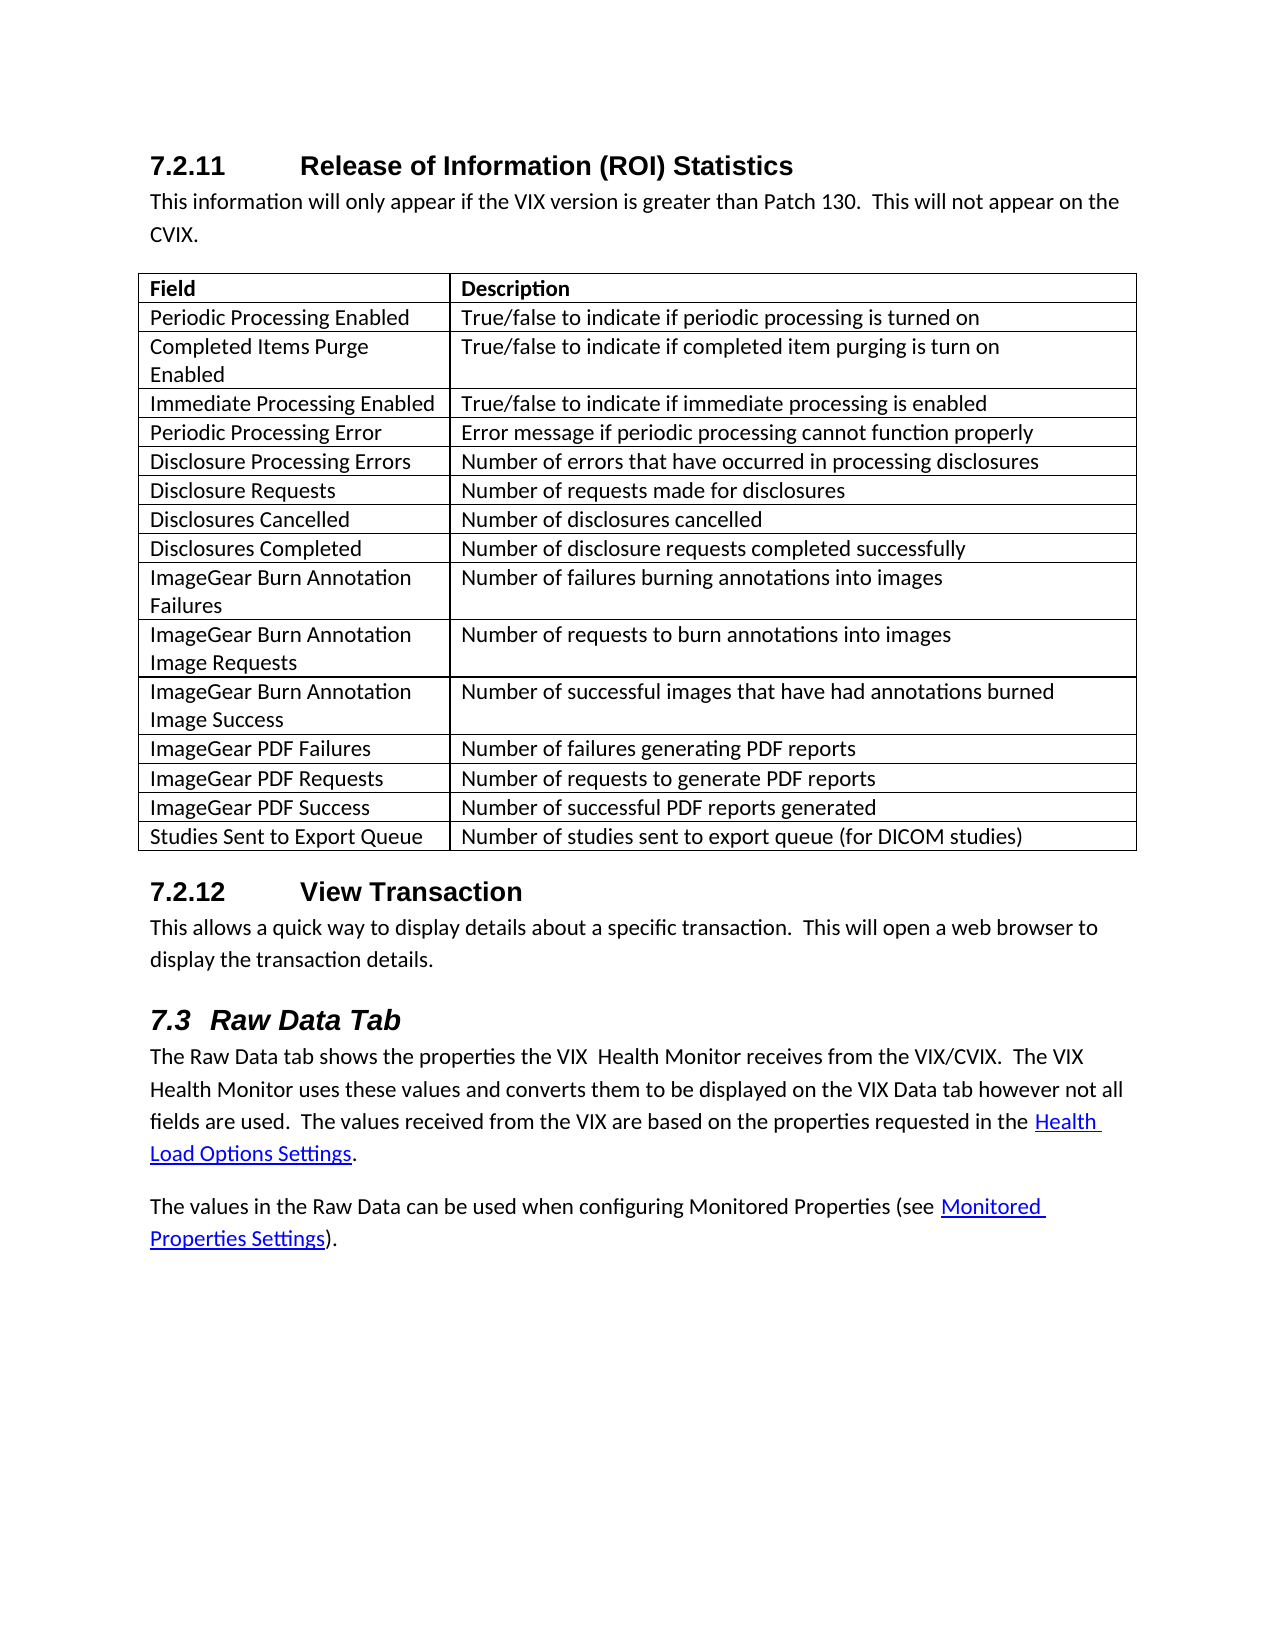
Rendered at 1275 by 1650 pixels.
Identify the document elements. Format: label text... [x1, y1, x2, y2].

table_cell Immediate Processing Enabled [139, 389, 449, 417]
table_cell Disclosures Completed [139, 534, 449, 562]
table_header Field [139, 274, 449, 302]
table_cell ImageGear PDF Requests [139, 764, 449, 792]
table_cell Periodic Processing Enabled [139, 303, 449, 331]
subtitle Raw Data Tab [150, 1003, 1125, 1036]
table_cell Number of disclosures cancelled [451, 505, 1136, 533]
table_cell Number of errors that have occurred in processing disclosures [451, 447, 1136, 475]
table_cell Number of requests made for disclosures [451, 476, 1136, 504]
table_cell Completed Items Purge Enabled [139, 332, 449, 388]
table_header Description [451, 274, 1136, 302]
table_cell ImageGear Burn Annotation Image Success [139, 678, 449, 733]
table_cell True/false to indicate if completed item purging is turn on [451, 332, 1136, 388]
table_cell ImageGear Burn Annotation Image Requests [139, 620, 449, 676]
table_cell ImageGear PDF Success [139, 793, 449, 821]
table_cell Number of failures burning annotations into images [451, 563, 1136, 619]
text The values in the Raw Data can be used when configuring Monitored Properties (see Monitored Properties Settings). [150, 1192, 1125, 1252]
table_cell Number of requests to generate PDF reports [451, 764, 1136, 792]
table_cell Periodic Processing Error [139, 418, 449, 446]
table_cell Studies Sent to Export Queue [139, 822, 449, 850]
table_cell Disclosure Requests [139, 476, 449, 504]
text This allows a quick way to display details about a specific transaction. This will open a web browser to display the transaction details. [150, 913, 1125, 973]
text The Raw Data tab shows the properties the VIX Health Monitor receives from the VIX/CVIX. The VIX Health Monitor uses these values and converts them to be displayed on the VIX Data tab however not all fields are used. The values received from the VIX are based on the properties requested in the Health Load Options Settings. [150, 1042, 1125, 1167]
table_cell True/false to indicate if immediate processing is enabled [451, 389, 1136, 417]
table_cell Disclosure Processing Errors [139, 447, 449, 475]
table_cell Number of failures generating PDF reports [451, 735, 1136, 763]
table_cell Number of studies sent to export queue (for DICOM studies) [451, 822, 1136, 850]
table_cell ImageGear PDF Failures [139, 735, 449, 763]
table_cell True/false to indicate if periodic processing is turned on [451, 303, 1136, 331]
table_cell Number of successful images that have had annotations burned [451, 678, 1136, 733]
subtitle Release of Information (ROI) Statistics [150, 150, 1125, 181]
table_cell Error message if periodic processing cannot function properly [451, 418, 1136, 446]
text This information will only appear if the VIX version is greater than Patch 130. This will not appear on the CVIX. [150, 187, 1125, 248]
table_cell Number of requests to burn annotations into images [451, 620, 1136, 676]
table_cell Disclosures Cancelled [139, 505, 449, 533]
subtitle View Transaction [150, 876, 1125, 907]
table_cell Number of successful PDF reports generated [451, 793, 1136, 821]
table_cell Number of disclosure requests completed successfully [451, 534, 1136, 562]
table_cell ImageGear Burn Annotation Failures [139, 563, 449, 619]
